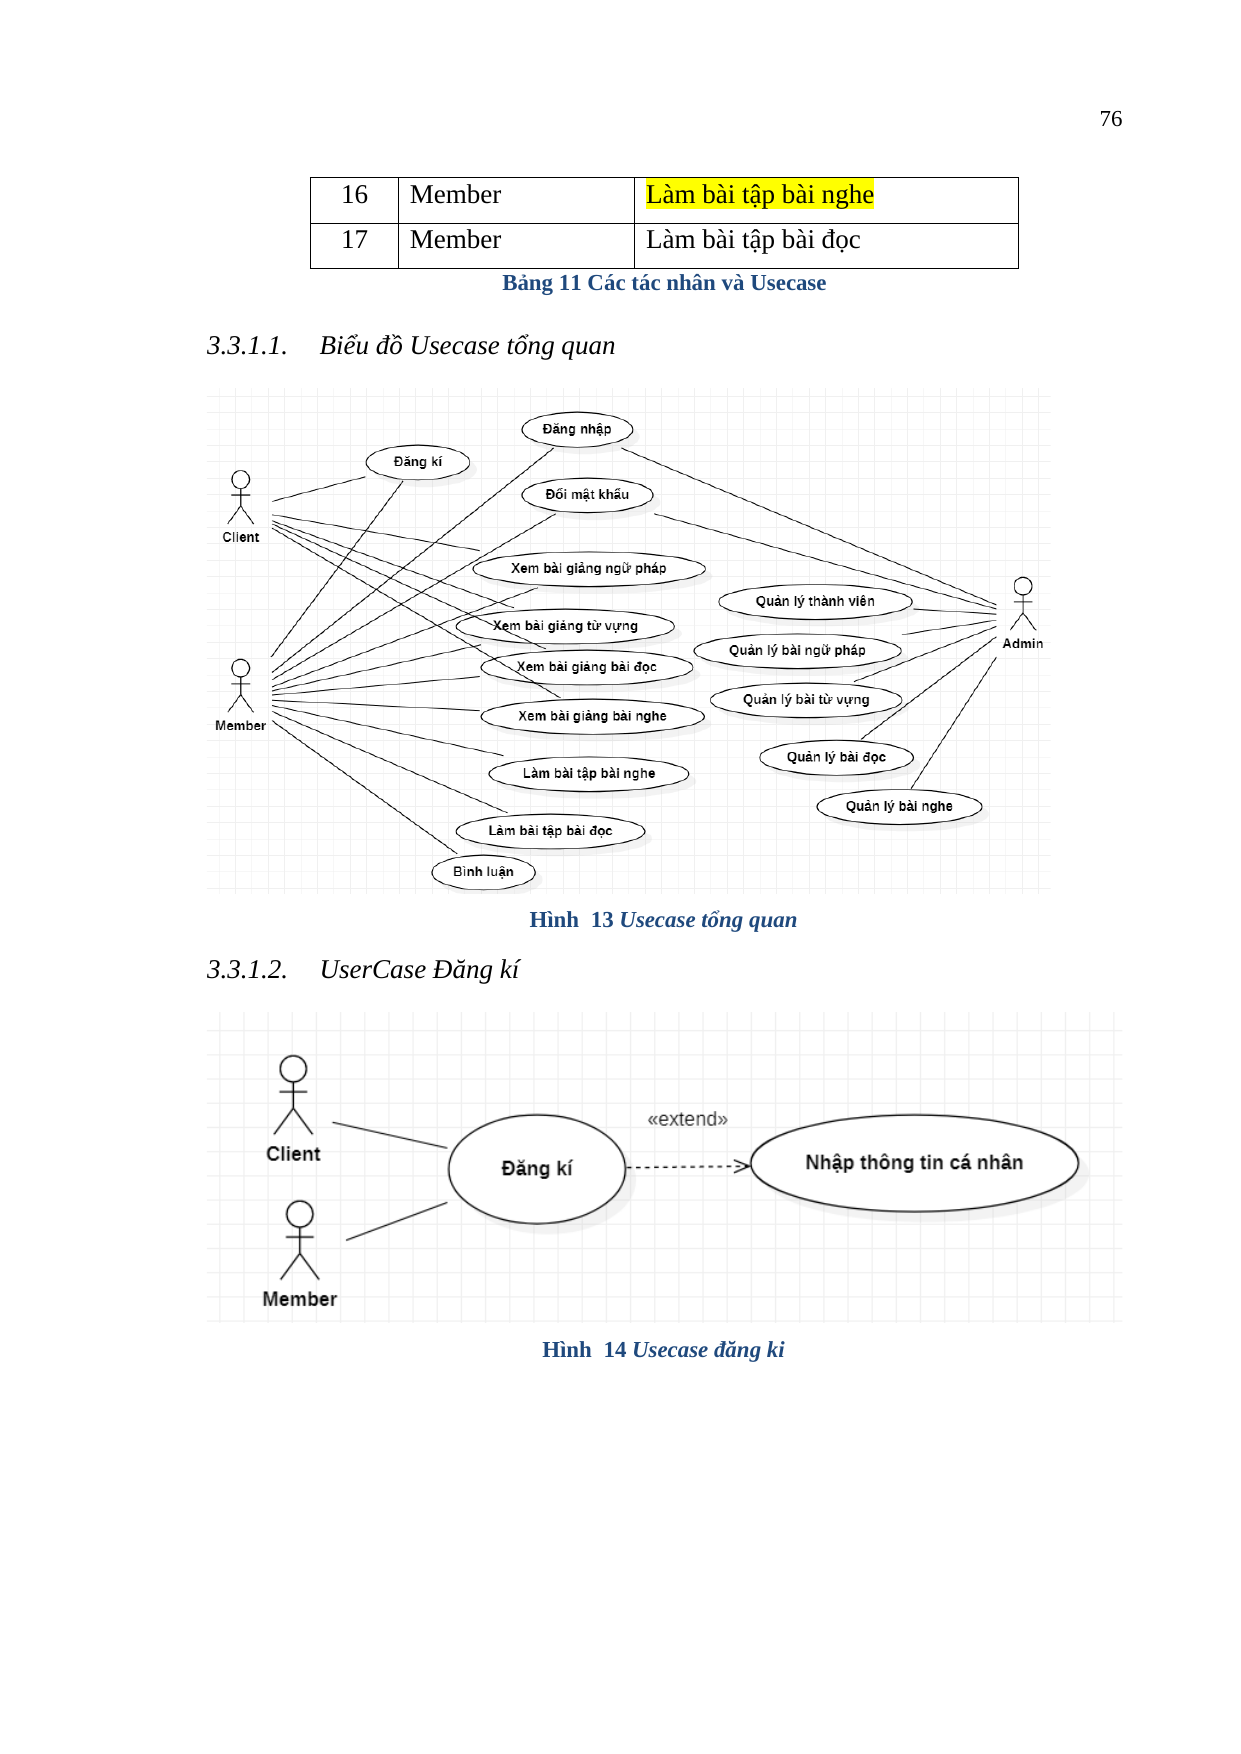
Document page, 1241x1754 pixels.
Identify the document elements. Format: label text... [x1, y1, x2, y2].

picture [206, 388, 1051, 894]
text Hình 14 Usecase đăng ki [207, 1336, 1122, 1362]
table_cell Làm bài tập bài nghe [635, 178, 1018, 222]
text Hình 13 Usecase tổng quan [207, 906, 1122, 933]
subtitle Biểu đồ Usecase tổng quan [207, 329, 1122, 360]
subtitle UserCase Đăng kí [207, 954, 1122, 985]
table_cell 17 [311, 224, 398, 268]
table_cell Member [399, 178, 634, 222]
text Bảng 11 Các tác nhân và Usecase [207, 269, 1122, 295]
table_cell Member [399, 224, 634, 268]
table_cell 16 [311, 178, 398, 222]
picture [206, 1012, 1123, 1323]
table_cell Làm bài tập bài đọc [635, 224, 1018, 268]
